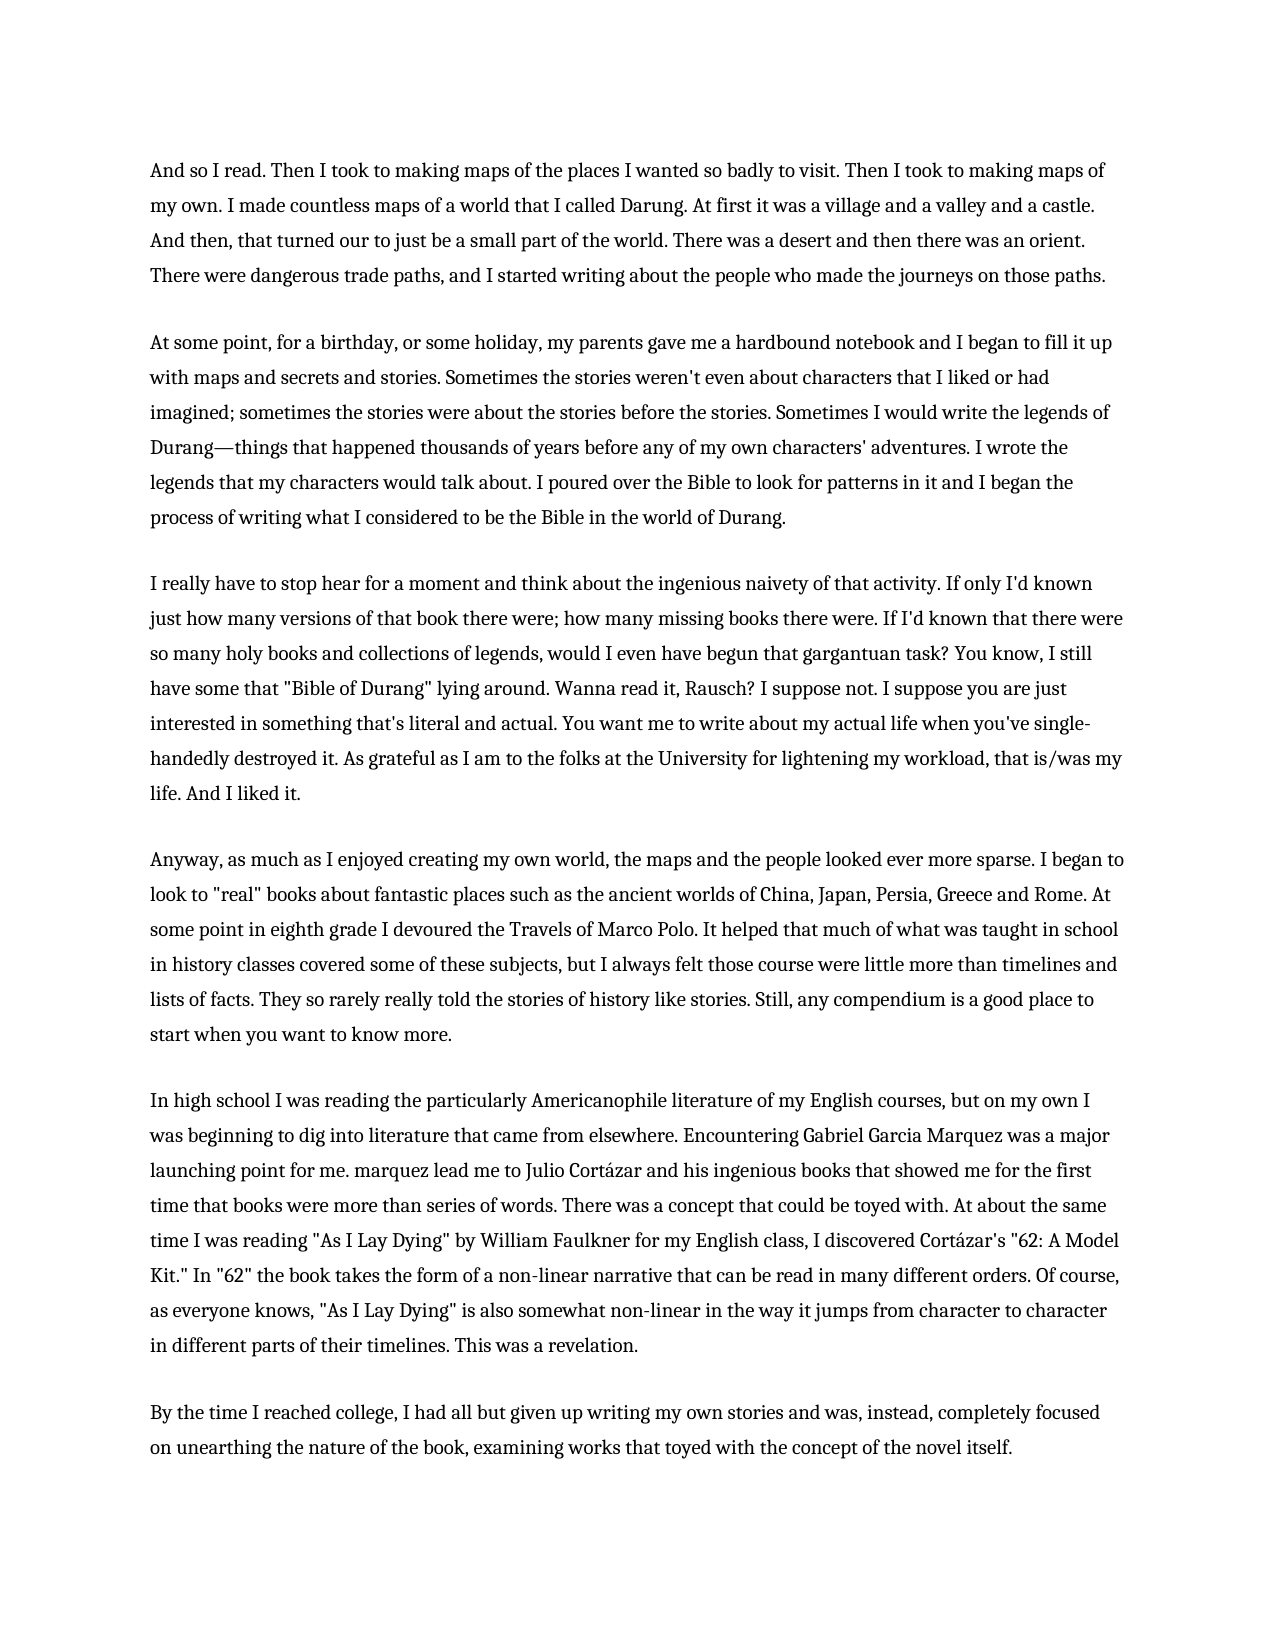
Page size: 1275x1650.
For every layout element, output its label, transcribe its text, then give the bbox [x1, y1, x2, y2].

text I really have to stop hear for a moment and think about the ingenious naivety of that activity. If only I'd known just how many versions of that book there were; how many missing books there were. If I'd known that there were so many holy books and collections of legends, would I even have begun that gargantuan task? You know, I still have some that "Bible of Durang" lying around. Wanna read it, Rausch? I suppose not. I suppose you are just interested in something that's literal and actual. You want me to write about my actual life when you've single-handedly destroyed it. As grateful as I am to the folks at the University for lightening my workload, that is/was my life. And I liked it. [150, 562, 1125, 807]
text And so I read. Then I took to making maps of the places I wanted so badly to visit. Then I took to making maps of my own. I made countless maps of a world that I called Darung. At first it was a village and a valley and a castle. And then, that turned our to just be a small part of the world. There was a desert and then there was an orient. There were dangerous trade paths, and I started writing about the people who made the journeys on those paths. [150, 150, 1125, 290]
text At some point, for a birthday, or some holiday, my parents gave me a hardbound notebook and I began to fill it up with maps and secrets and stories. Sometimes the stories weren't even about characters that I liked or had imagined; sometimes the stories were about the stories before the stories. Sometimes I would write the legends of Durang—things that happened thousands of years before any of my own characters' adventures. I wrote the legends that my characters would talk about. I poured over the Bible to look for patterns in it and I began the process of writing what I considered to be the Bible in the world of Durang. [150, 321, 1125, 531]
text By the time I reached college, I had all but given up writing my own stories and was, instead, completely focused on unearthing the nature of the book, examining works that toyed with the concept of the novel itself. [150, 1391, 1125, 1461]
text In high school I was reading the particularly Americanophile literature of my English courses, but on my own I was beginning to dig into literature that came from elsewhere. Encountering Gabriel Garcia Marquez was a major launching point for me. marquez lead me to Julio Cortázar and his ingenious books that showed me for the first time that books were more than series of words. There was a concept that could be toyed with. At about the same time I was reading "As I Lay Dying" by William Faulkner for my English class, I discovered Cortázar's "62: A Model Kit." In "62" the book takes the form of a non-linear narrative that can be read in many different orders. Of course, as everyone knows, "As I Lay Dying" is also somewhat non-linear in the way it jumps from character to character in different parts of their timelines. This was a revelation. [150, 1080, 1125, 1360]
text Anyway, as much as I enjoyed creating my own world, the maps and the people looked ever more sparse. I began to look to "real" books about fantastic places such as the ancient worlds of China, Japan, Persia, Greece and Rome. At some point in eighth grade I devoured the Travels of Marco Polo. It helped that much of what was taught in school in history classes covered some of these subjects, but I always felt those course were little more than timelines and lists of facts. They so rarely really told the stories of history like stories. Still, any compendium is a good place to start when you want to know more. [150, 839, 1125, 1049]
